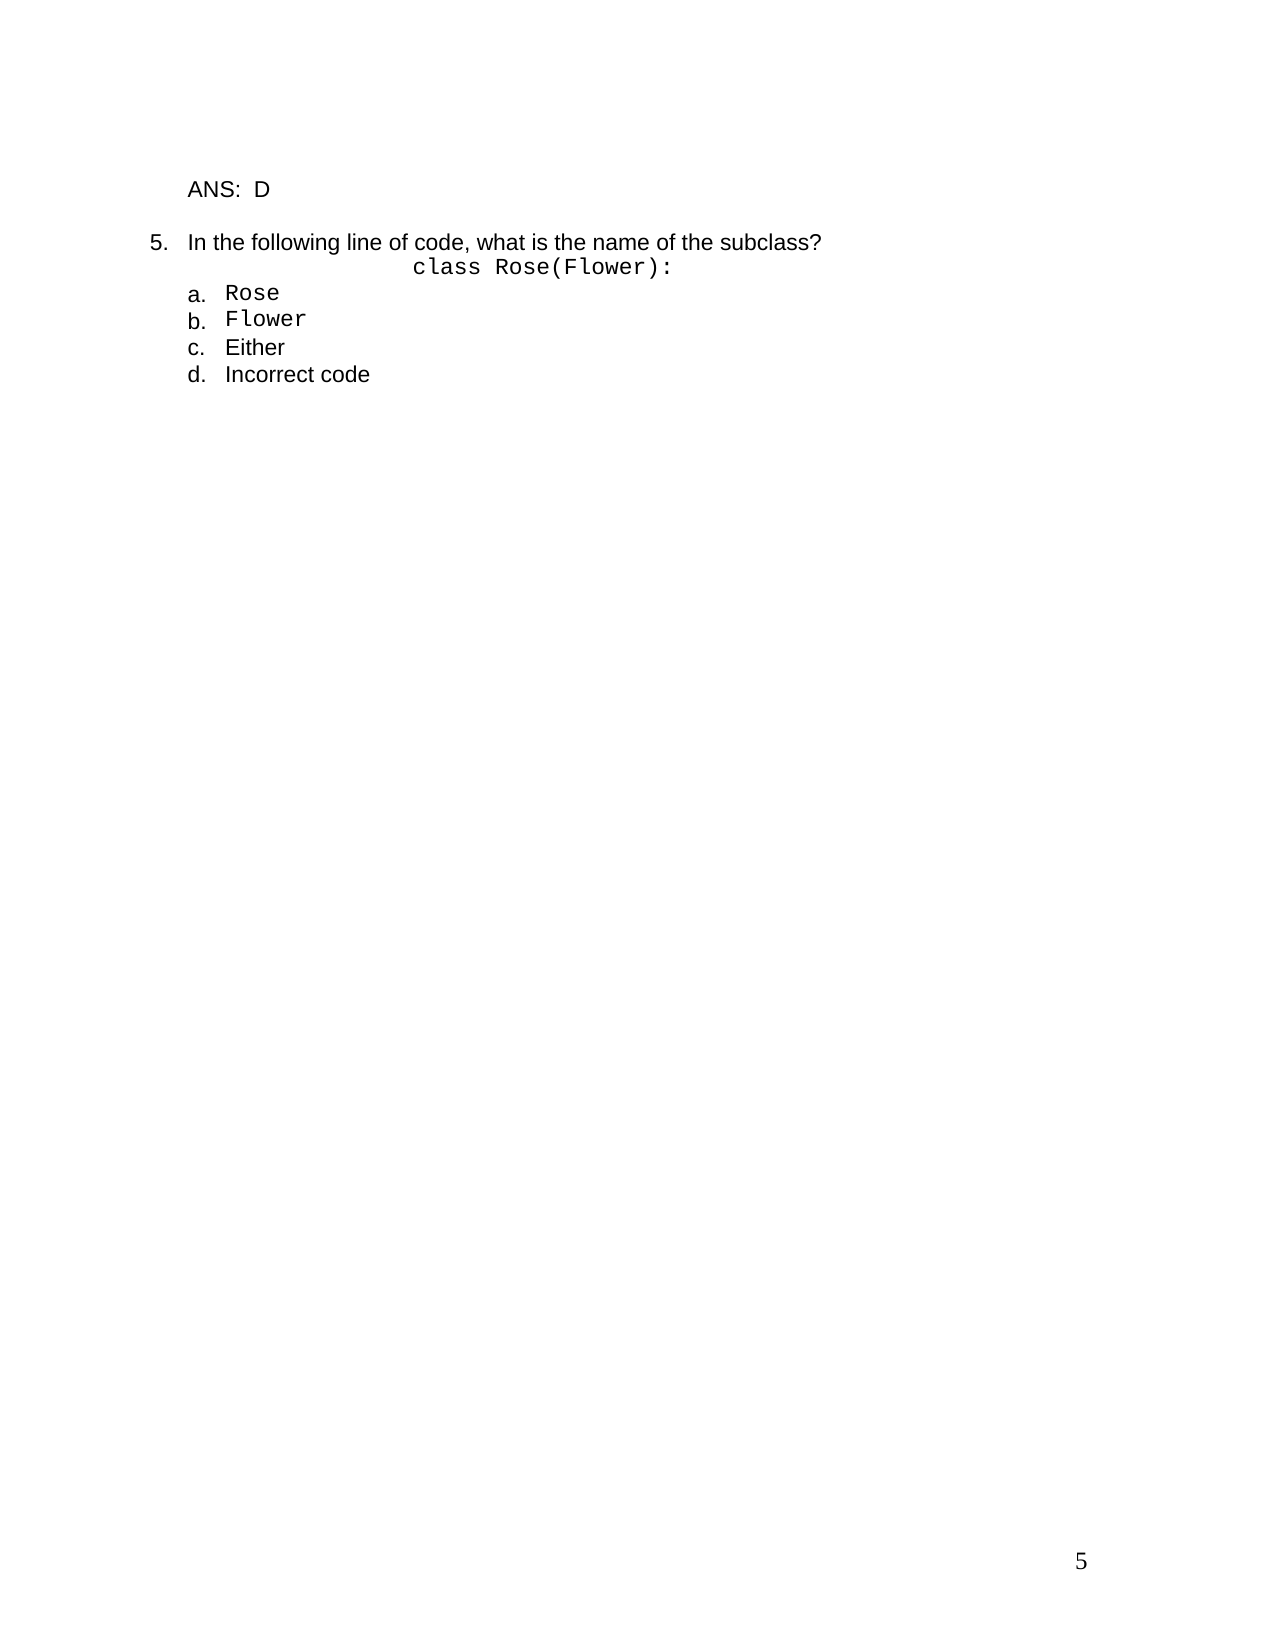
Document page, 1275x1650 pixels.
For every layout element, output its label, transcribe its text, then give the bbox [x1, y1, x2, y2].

text class Rose(Flower): [122, 256, 1087, 281]
table_header Rose [220, 281, 1064, 308]
table_cell b. [183, 308, 220, 334]
table_cell d. [183, 361, 220, 387]
table_cell c. [183, 334, 220, 361]
table_cell Flower [220, 308, 1064, 334]
text ANS: D [187, 176, 1087, 203]
table_header a. [183, 281, 220, 308]
table_cell Incorrect code [220, 361, 1064, 387]
text 5. In the following line of code, what is the name of the subclass? [122, 229, 1087, 256]
table_cell Either [220, 334, 1064, 361]
